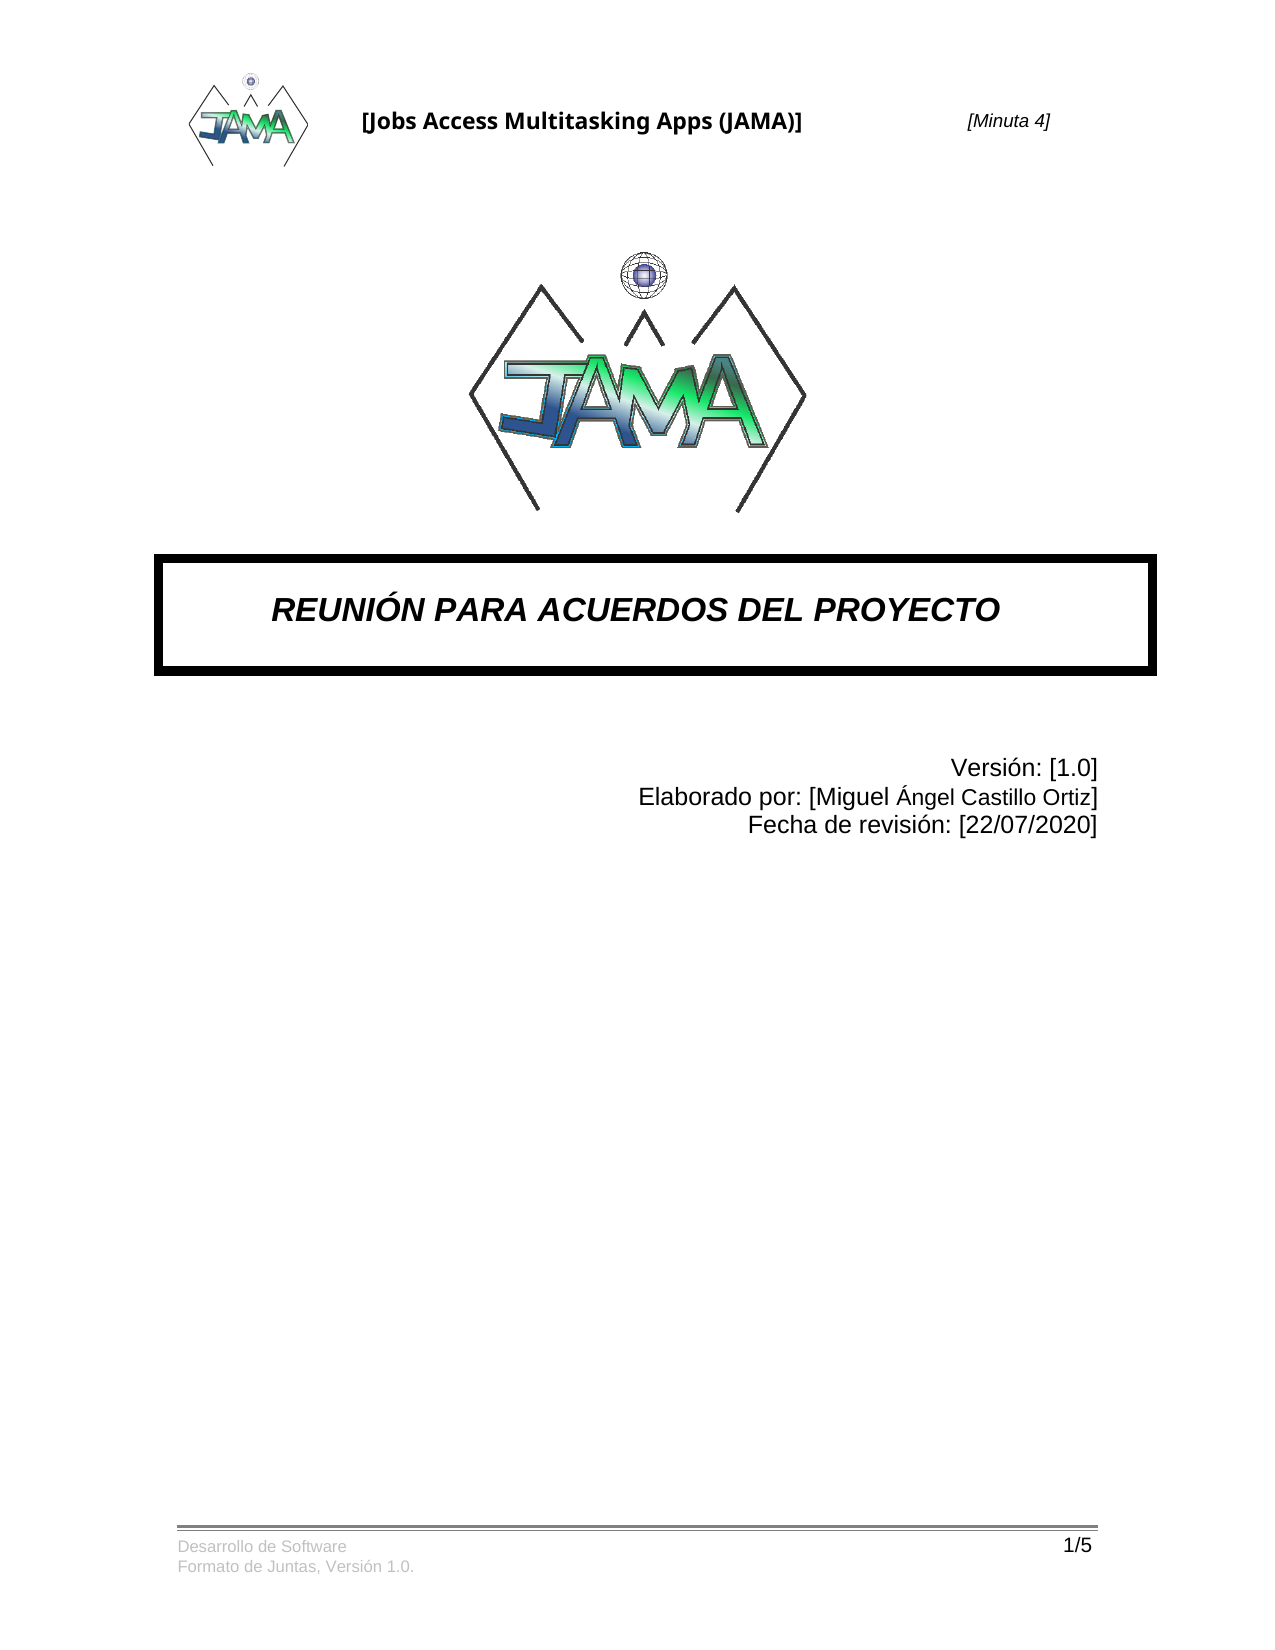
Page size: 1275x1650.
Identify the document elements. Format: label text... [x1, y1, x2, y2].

text Versión: [1.0] [177, 753, 1098, 781]
picture [468, 252, 807, 513]
text REUNIÓN PARA ACUERDOS DEL PROYECTO [177, 589, 1098, 628]
text Fecha de revisión: [22/07/2020] [177, 810, 1098, 839]
text Elaborado por: [Miguel Ángel Castillo Ortiz] [177, 781, 1098, 810]
